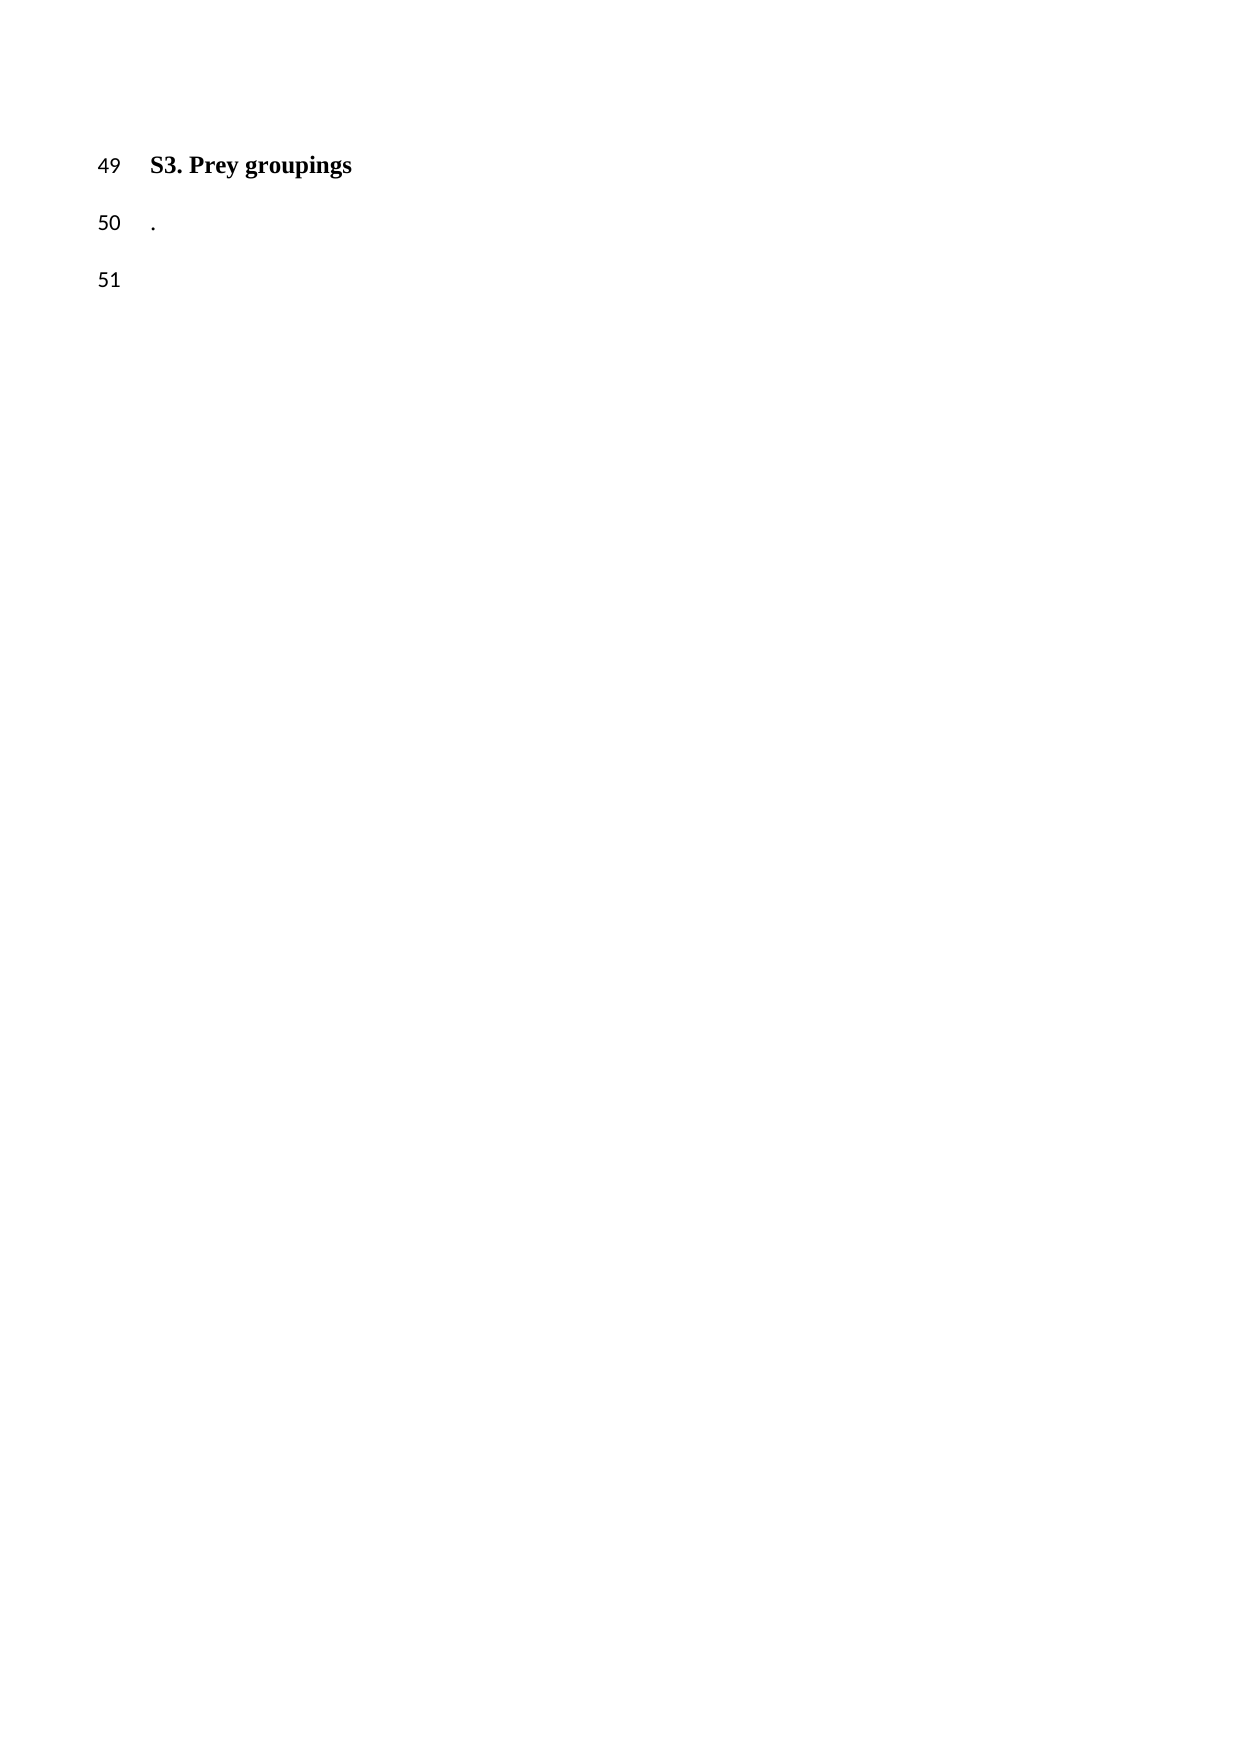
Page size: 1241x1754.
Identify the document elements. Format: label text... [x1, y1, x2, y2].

subtitle S3. Prey groupings [150, 150, 1090, 179]
text . [150, 207, 1090, 236]
